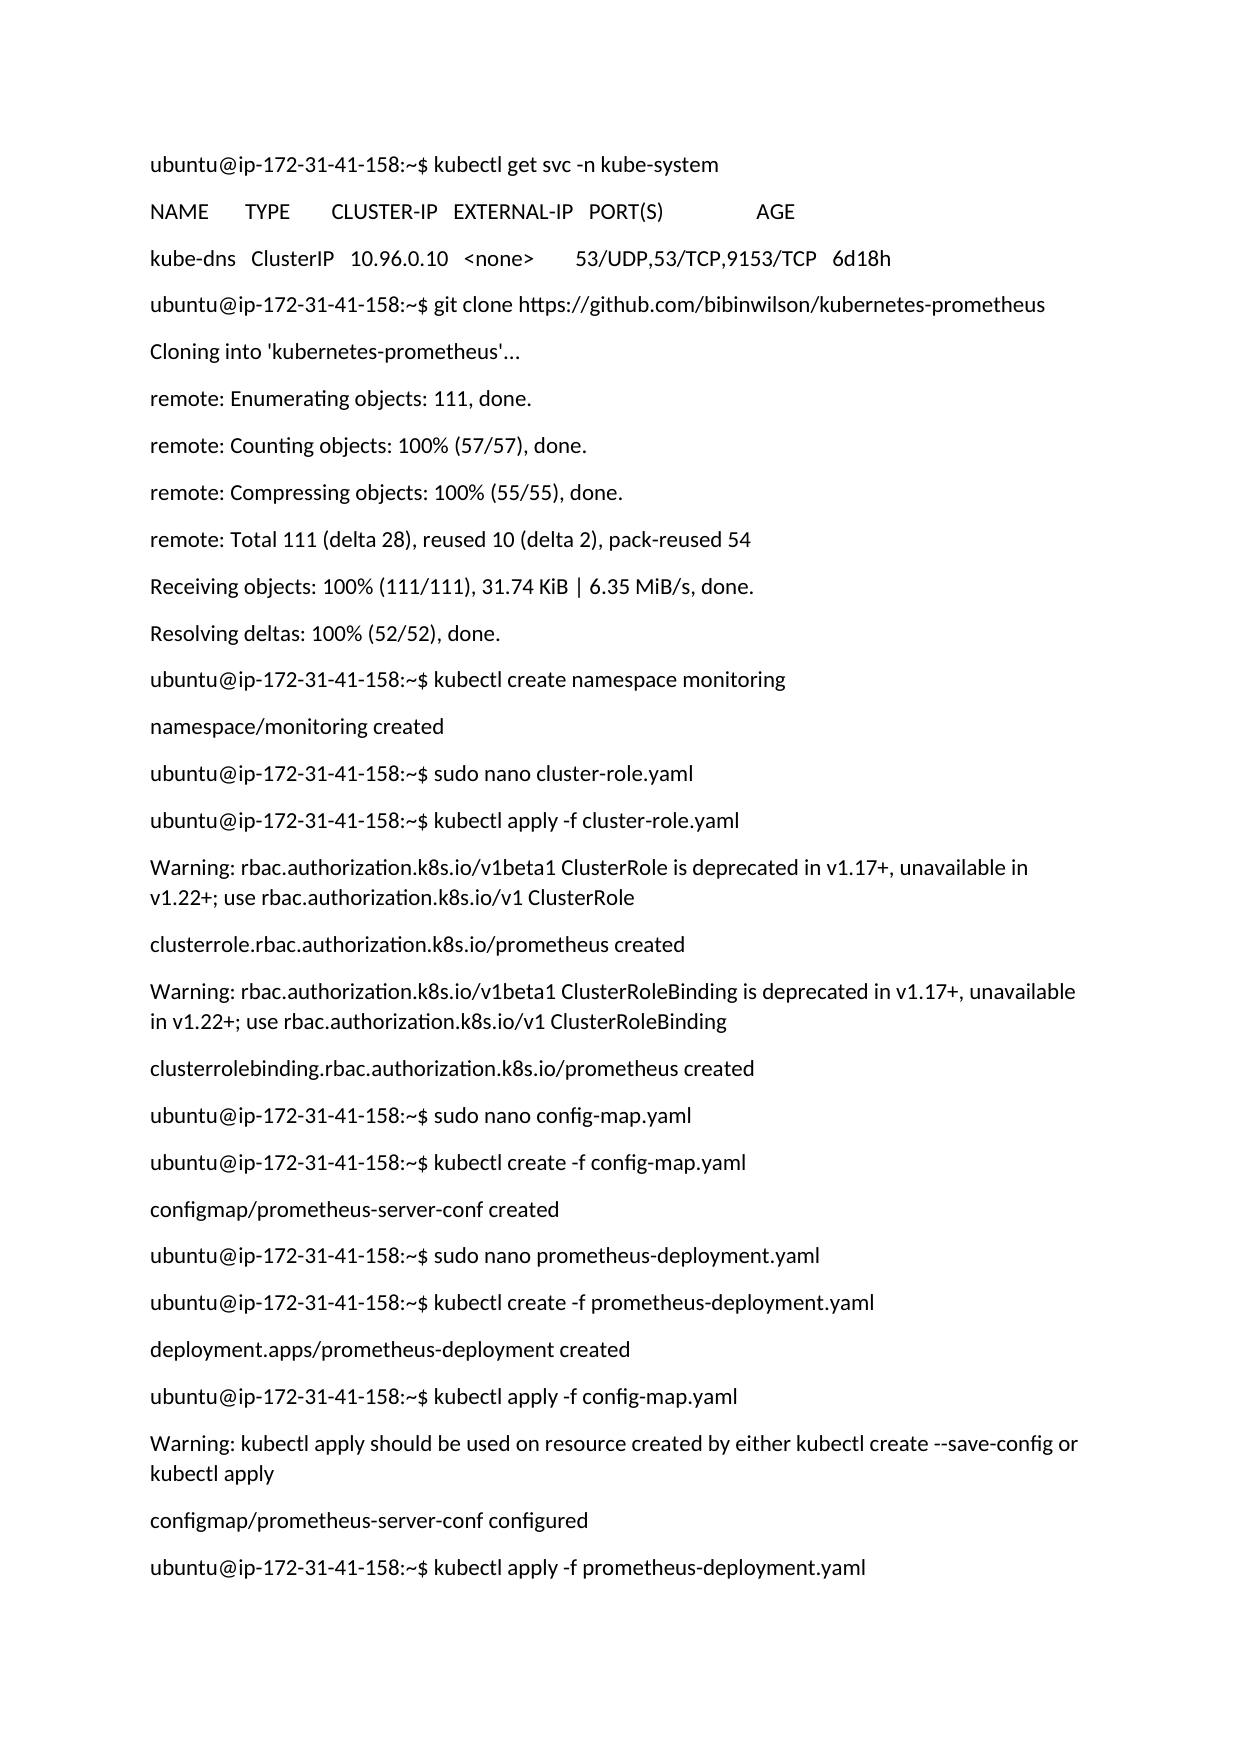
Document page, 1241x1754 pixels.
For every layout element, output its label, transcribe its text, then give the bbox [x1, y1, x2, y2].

text clusterrole.rbac.authorization.k8s.io/prometheus created [150, 930, 1090, 958]
text Warning: rbac.authorization.k8s.io/v1beta1 ClusterRoleBinding is deprecated in v1.17+, unavailable in v1.22+; use rbac.authorization.k8s.io/v1 ClusterRoleBinding [150, 977, 1090, 1035]
text configmap/prometheus-server-conf configured [150, 1506, 1090, 1534]
text ubuntu@ip-172-31-41-158:~$ sudo nano config-map.yaml [150, 1101, 1090, 1129]
text ubuntu@ip-172-31-41-158:~$ kubectl apply -f config-map.yaml [150, 1382, 1090, 1410]
text ubuntu@ip-172-31-41-158:~$ kubectl get svc -n kube-system [150, 150, 1090, 178]
text ubuntu@ip-172-31-41-158:~$ sudo nano cluster-role.yaml [150, 759, 1090, 787]
text namespace/monitoring created [150, 712, 1090, 741]
text configmap/prometheus-server-conf created [150, 1195, 1090, 1223]
text remote: Enumerating objects: 111, done. [150, 384, 1090, 412]
text deployment.apps/prometheus-deployment created [150, 1335, 1090, 1363]
text Cloning into 'kubernetes-prometheus'... [150, 337, 1090, 366]
text ubuntu@ip-172-31-41-158:~$ kubectl create -f config-map.yaml [150, 1148, 1090, 1176]
text clusterrolebinding.rbac.authorization.k8s.io/prometheus created [150, 1054, 1090, 1082]
text remote: Total 111 (delta 28), reused 10 (delta 2), pack-reused 54 [150, 525, 1090, 553]
text Resolving deltas: 100% (52/52), done. [150, 619, 1090, 647]
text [150, 1429, 1090, 1487]
text Receiving objects: 100% (111/111), 31.74 KiB | 6.35 MiB/s, done. [150, 572, 1090, 600]
text ubuntu@ip-172-31-41-158:~$ kubectl apply -f prometheus-deployment.yaml [150, 1553, 1090, 1581]
text remote: Compressing objects: 100% (55/55), done. [150, 478, 1090, 506]
text ubuntu@ip-172-31-41-158:~$ kubectl create -f prometheus-deployment.yaml [150, 1288, 1090, 1317]
text kube-dns ClusterIP 10.96.0.10 <none> 53/UDP,53/TCP,9153/TCP 6d18h [150, 244, 1090, 272]
text ubuntu@ip-172-31-41-158:~$ kubectl apply -f cluster-role.yaml [150, 806, 1090, 834]
text NAME TYPE CLUSTER-IP EXTERNAL-IP PORT(S) AGE [150, 197, 1090, 225]
text ubuntu@ip-172-31-41-158:~$ kubectl create namespace monitoring [150, 666, 1090, 694]
text ubuntu@ip-172-31-41-158:~$ sudo nano prometheus-deployment.yaml [150, 1242, 1090, 1270]
text Warning: rbac.authorization.k8s.io/v1beta1 ClusterRole is deprecated in v1.17+, unavailable in v1.22+; use rbac.authorization.k8s.io/v1 ClusterRole [150, 853, 1090, 911]
text ubuntu@ip-172-31-41-158:~$ git clone https://github.com/bibinwilson/kubernetes-prometheus [150, 291, 1090, 319]
text remote: Counting objects: 100% (57/57), done. [150, 431, 1090, 459]
